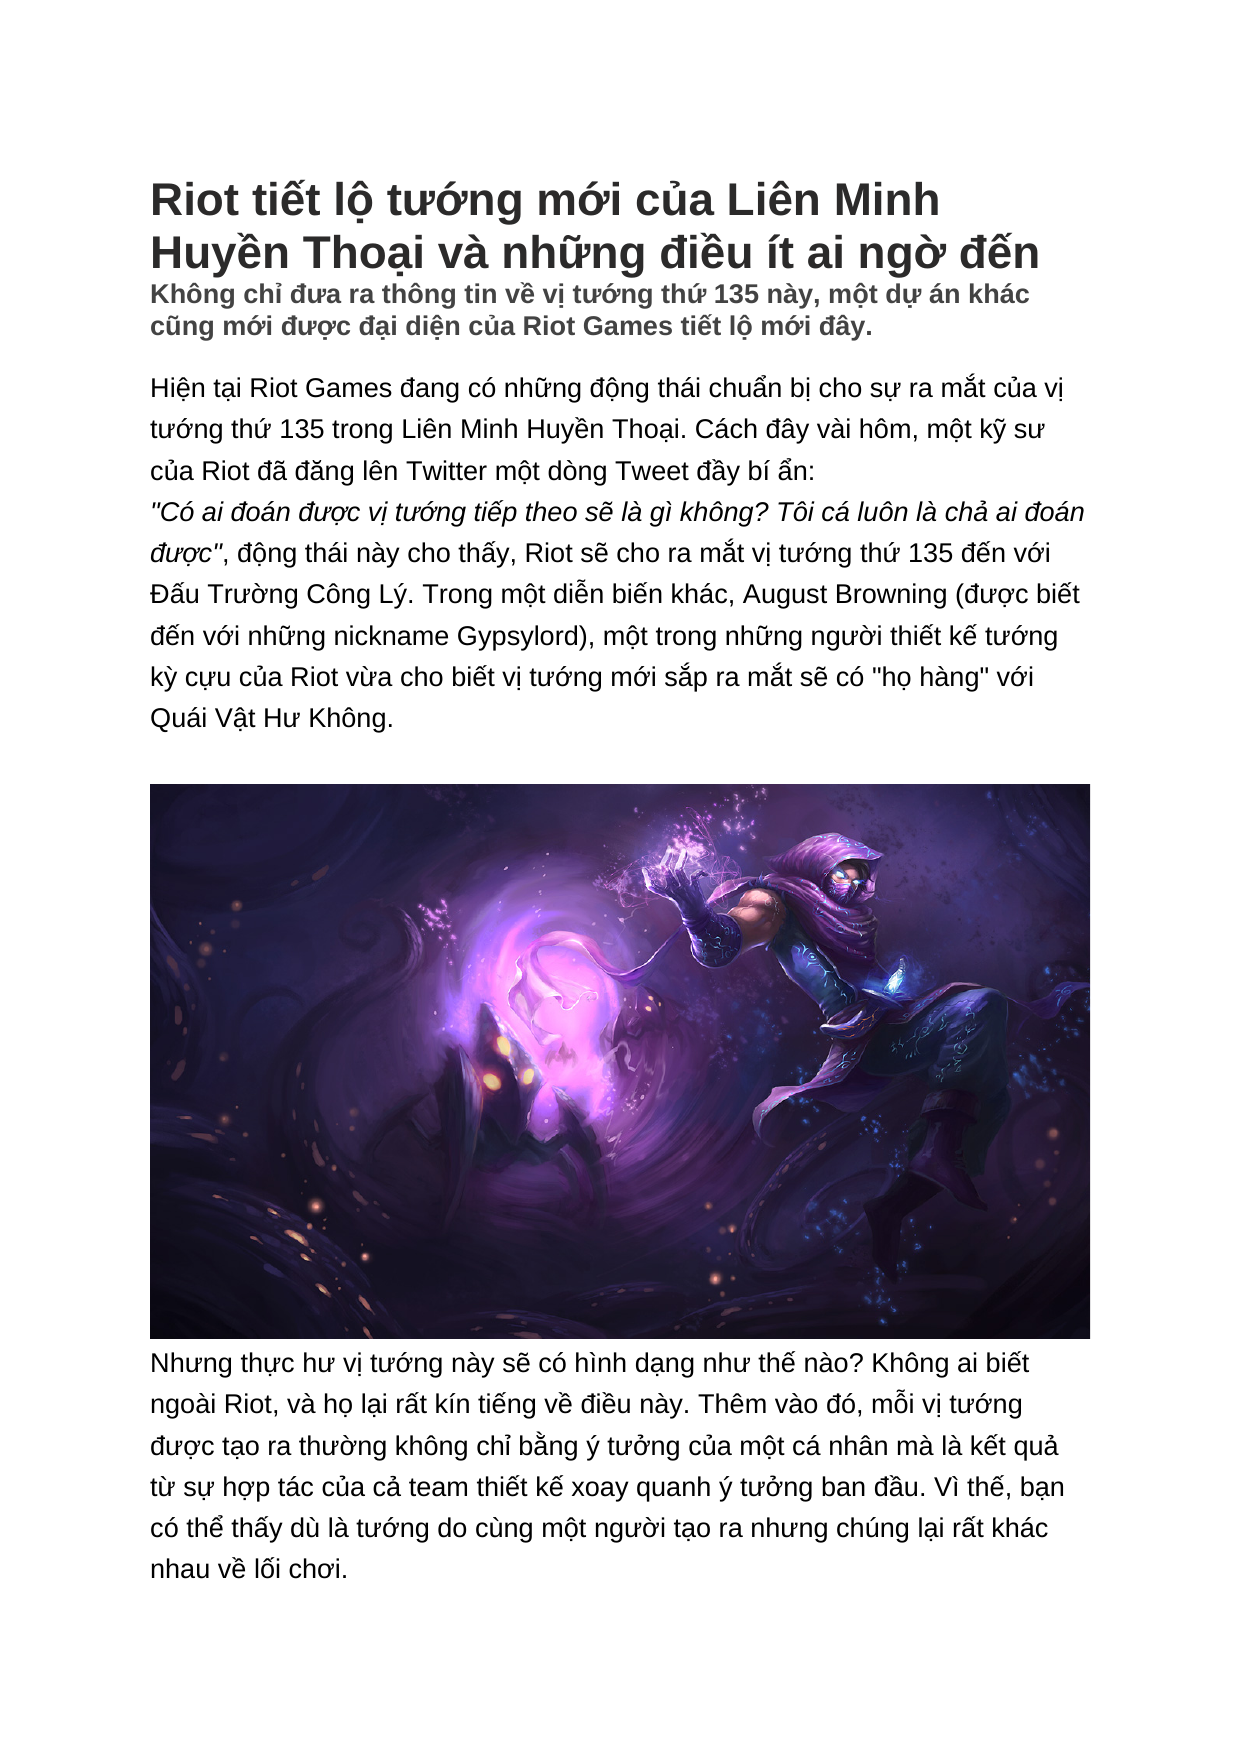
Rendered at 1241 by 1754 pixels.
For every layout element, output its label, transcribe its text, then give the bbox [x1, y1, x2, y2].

text Nhưng thực hư vị tướng này sẽ có hình dạng như thế nào? Không ai biết ngoài Riot, và họ lại rất kín tiếng về điều này. Thêm vào đó, mỗi vị tướng được tạo ra thường không chỉ bằng ý tưởng của một cá nhân mà là kết quả từ sự hợp tác của cả team thiết kế xoay quanh ý tưởng ban đầu. Vì thế, bạn có thể thấy dù là tướng do cùng một người tạo ra nhưng chúng lại rất khác nhau về lối chơi. [150, 1347, 1090, 1584]
picture [150, 784, 1091, 1339]
subtitle Không chỉ đưa ra thông tin về vị tướng thứ 135 này, một dự án khác cũng mới được đại diện của Riot Games tiết lộ mới đây. [150, 278, 1090, 341]
subtitle Riot tiết lộ tướng mới của Liên Minh Huyền Thoại và những điều ít ai ngờ đến [150, 173, 1090, 278]
text Hiện tại Riot Games đang có những động thái chuẩn bị cho sự ra mắt của vị tướng thứ 135 trong Liên Minh Huyền Thoại. Cách đây vài hôm, một kỹ sư của Riot đã đăng lên Twitter một dòng Tweet đầy bí ẩn: [150, 372, 1090, 486]
text "Có ai đoán được vị tướng tiếp theo sẽ là gì không? Tôi cá luôn là chả ai đoán được", động thái này cho thấy, Riot sẽ cho ra mắt vị tướng thứ 135 đến với Đấu Trường Công Lý. Trong một diễn biến khác, August Browning (được biết đến với những nickname Gypsylord), một trong những người thiết kế tướng kỳ cựu của Riot vừa cho biết vị tướng mới sắp ra mắt sẽ có "họ hàng" với Quái Vật Hư Không. [150, 496, 1090, 733]
